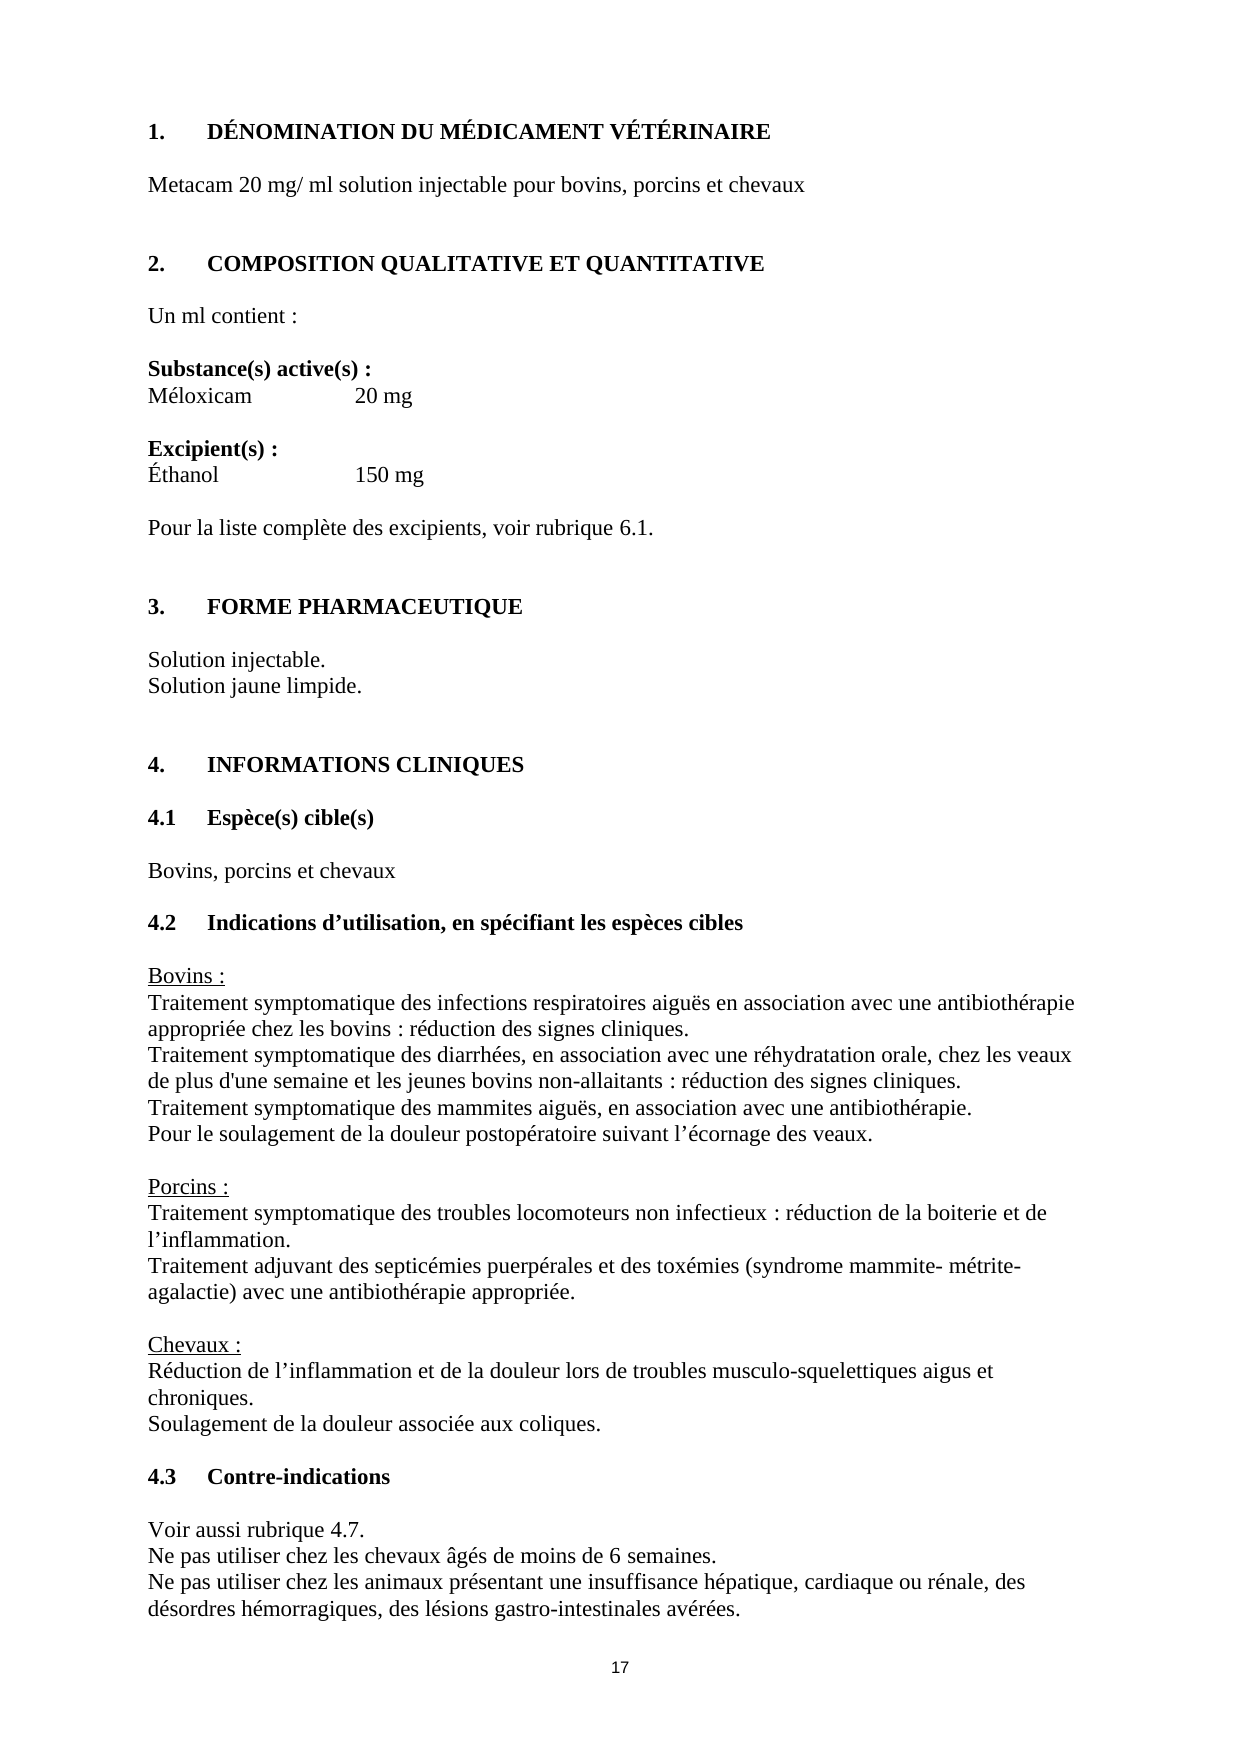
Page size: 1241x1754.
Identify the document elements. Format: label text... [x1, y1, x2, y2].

text 4.1 Espèce(s) cible(s) [148, 804, 1092, 830]
text Metacam 20 mg/ ml solution injectable pour bovins, porcins et chevaux [148, 171, 1092, 197]
text Excipient(s) : [148, 434, 1092, 461]
text Traitement symptomatique des mammites aiguës, en association avec une antibiothérapie. [148, 1094, 1092, 1120]
text 4. INFORMATIONS CLINIQUES [148, 751, 1092, 778]
text Solution jaune limpide. [148, 672, 1092, 699]
text Soulagement de la douleur associée aux coliques. [148, 1410, 1092, 1437]
text Chevaux : [148, 1331, 1092, 1357]
text Un ml contient : [148, 303, 1092, 329]
text Bovins : [148, 962, 1092, 988]
text Ne pas utiliser chez les animaux présentant une insuffisance hépatique, cardiaque ou rénale, des désordres hémorragiques, des lésions gastro-intestinales avérées. [148, 1568, 1092, 1621]
text Substance(s) active(s) : [148, 355, 1092, 382]
text Traitement adjuvant des septicémies puerpérales et des toxémies (syndrome mammite- métrite- agalactie) avec une antibiothérapie appropriée. [148, 1252, 1092, 1305]
text Voir aussi rubrique 4.7. [148, 1516, 1092, 1542]
text Solution injectable. [148, 646, 1092, 672]
text Pour le soulagement de la douleur postopératoire suivant l’écornage des veaux. [148, 1120, 1092, 1147]
text 4.3 Contre-indications [148, 1463, 1092, 1489]
text Traitement symptomatique des infections respiratoires aiguës en association avec une antibiothérapie appropriée chez les bovins : réduction des signes cliniques. [148, 988, 1092, 1041]
text Traitement symptomatique des troubles locomoteurs non infectieux : réduction de la boiterie et de l’inflammation. [148, 1199, 1092, 1252]
text Bovins, porcins et chevaux [148, 857, 1092, 883]
text Traitement symptomatique des diarrhées, en association avec une réhydratation orale, chez les veaux de plus d'une semaine et les jeunes bovins non-allaitants : réduction des signes cliniques. [148, 1041, 1092, 1094]
text Ne pas utiliser chez les chevaux âgés de moins de 6 semaines. [148, 1542, 1092, 1568]
text Porcins : [148, 1173, 1092, 1199]
text 3. FORME PHARMACEUTIQUE [148, 593, 1092, 619]
text Éthanol 150 mg [148, 461, 1092, 488]
text Méloxicam 20 mg [148, 382, 1092, 408]
text 4.2 Indications d’utilisation, en spécifiant les espèces cibles [148, 909, 1092, 936]
text 1. DÉNOMINATION DU MÉDICAMENT VÉTÉRINAIRE [148, 118, 1092, 144]
text Réduction de l’inflammation et de la douleur lors de troubles musculo-squelettiques aigus et chroniques. [148, 1357, 1092, 1410]
text 2. COMPOSITION QUALITATIVE ET QUANTITATIVE [148, 250, 1092, 276]
text Pour la liste complète des excipients, voir rubrique 6.1. [148, 514, 1092, 541]
